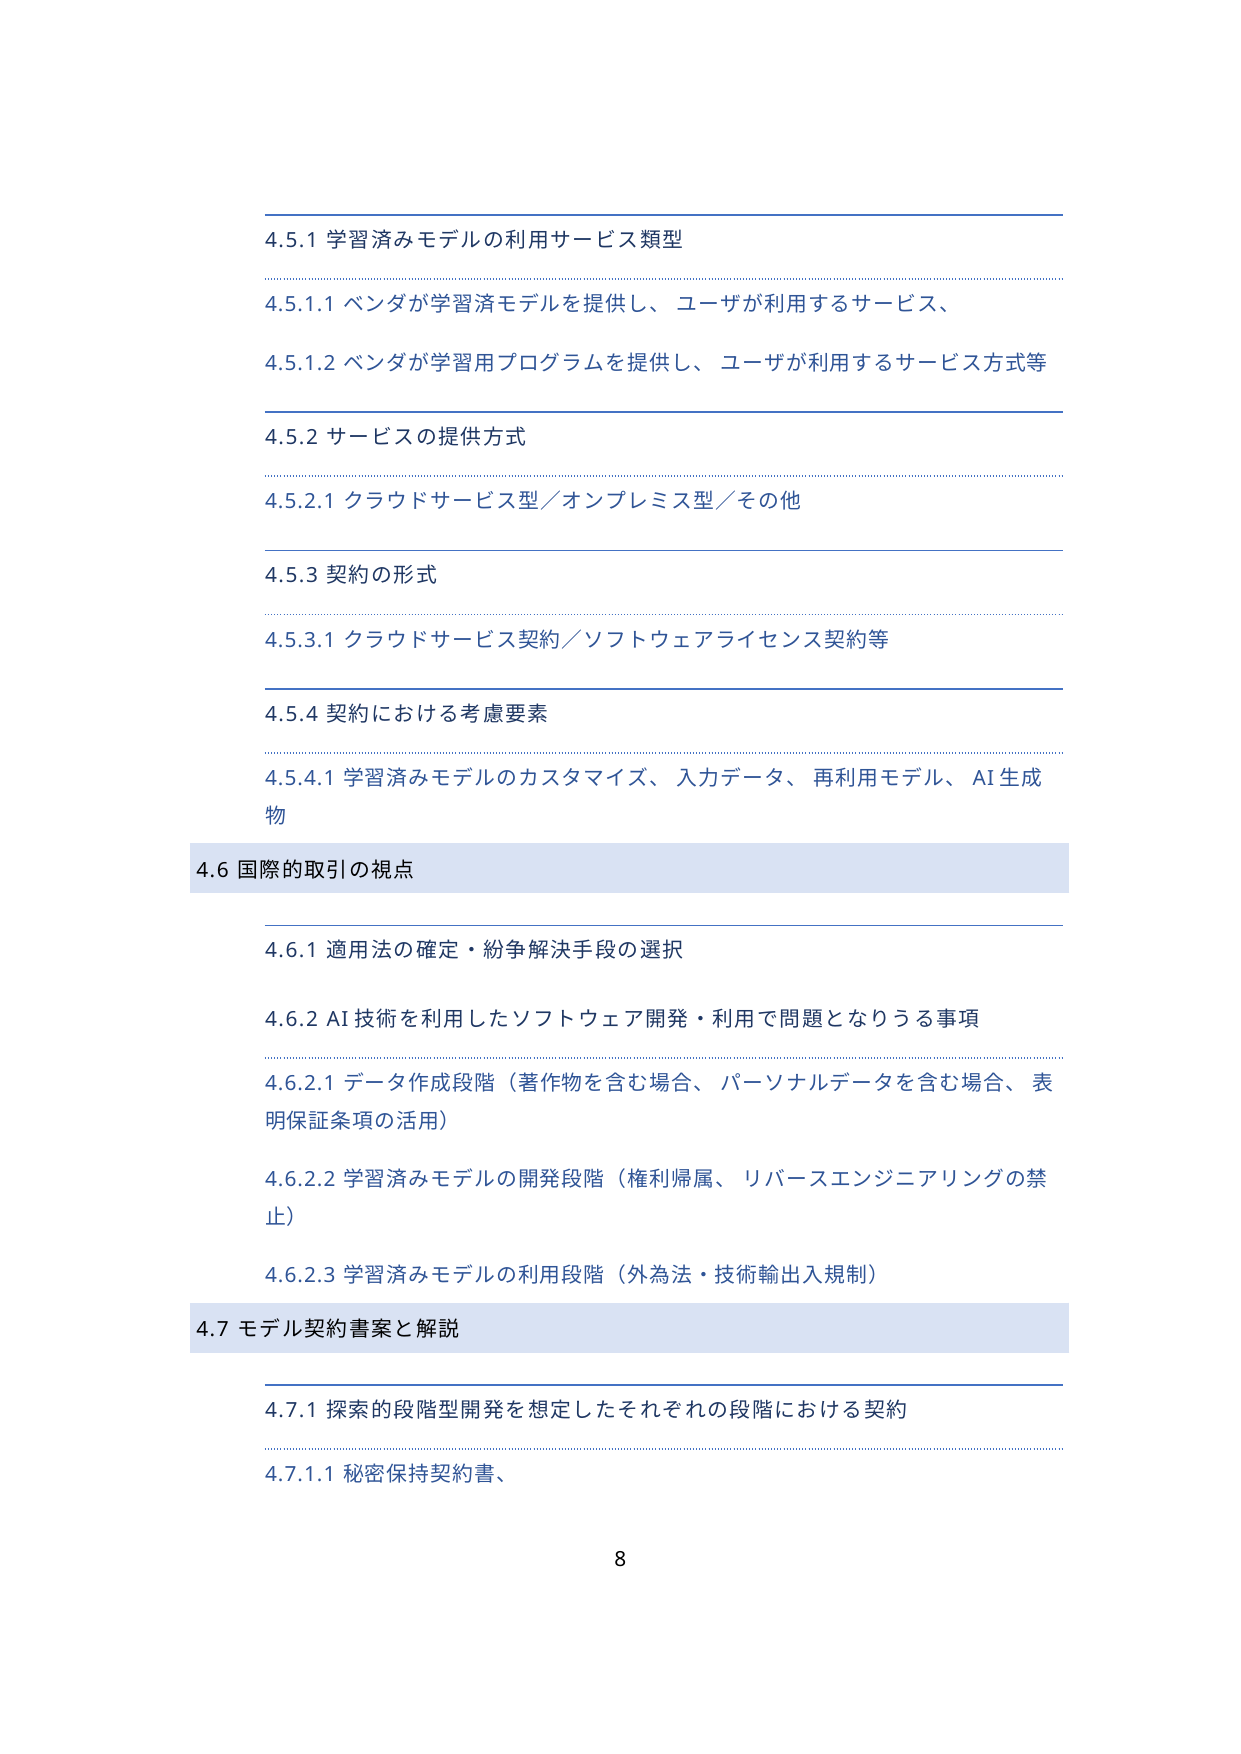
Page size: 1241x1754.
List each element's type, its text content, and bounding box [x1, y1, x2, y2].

text 探索的段階型開発を想定したそれぞれの段階における契約 [265, 1386, 1063, 1427]
text 契約の形式 [265, 551, 1063, 593]
text AI技術を利用したソフトウェア開発・利用で問題となりうる事項 [265, 993, 1063, 1036]
text データ作成段階（著作物を含む場合、 パーソナルデータを含む場合、 表明保証条項の活用） [265, 1057, 1063, 1138]
text ベンダが学習用プログラムを提供し、 ユーザが利用するサービス方式等 [265, 336, 1063, 380]
text ベンダが学習済モデルを提供し、 ユーザが利用するサービス、 [265, 278, 1063, 321]
text 適用法の確定・紛争解決手段の選択 [265, 926, 1063, 968]
text 学習済みモデルの利用段階（外為法・技術輸出⼊規制） [265, 1249, 1063, 1292]
text 契約における考慮要素 [265, 690, 1063, 731]
text クラウドサービス型／オンプレミス型／その他 [265, 475, 1063, 518]
text クラウドサービス契約／ソフトウェアライセンス契約等 [265, 613, 1063, 657]
text 秘密保持契約書、 [265, 1448, 1063, 1491]
text モデル契約書案と解説 [196, 1309, 1063, 1346]
text 学習済みモデルの利用サービス類型 [265, 216, 1063, 257]
text 学習済みモデルのカスタマイズ、 入力データ、 再利用モデル、 AI生成物 [265, 752, 1063, 833]
text 国際的取引の視点 [196, 850, 1063, 887]
text サービスの提供方式 [265, 413, 1063, 454]
text 学習済みモデルの開発段階（権利帰属、 リバースエンジニアリングの禁止） [265, 1153, 1063, 1234]
